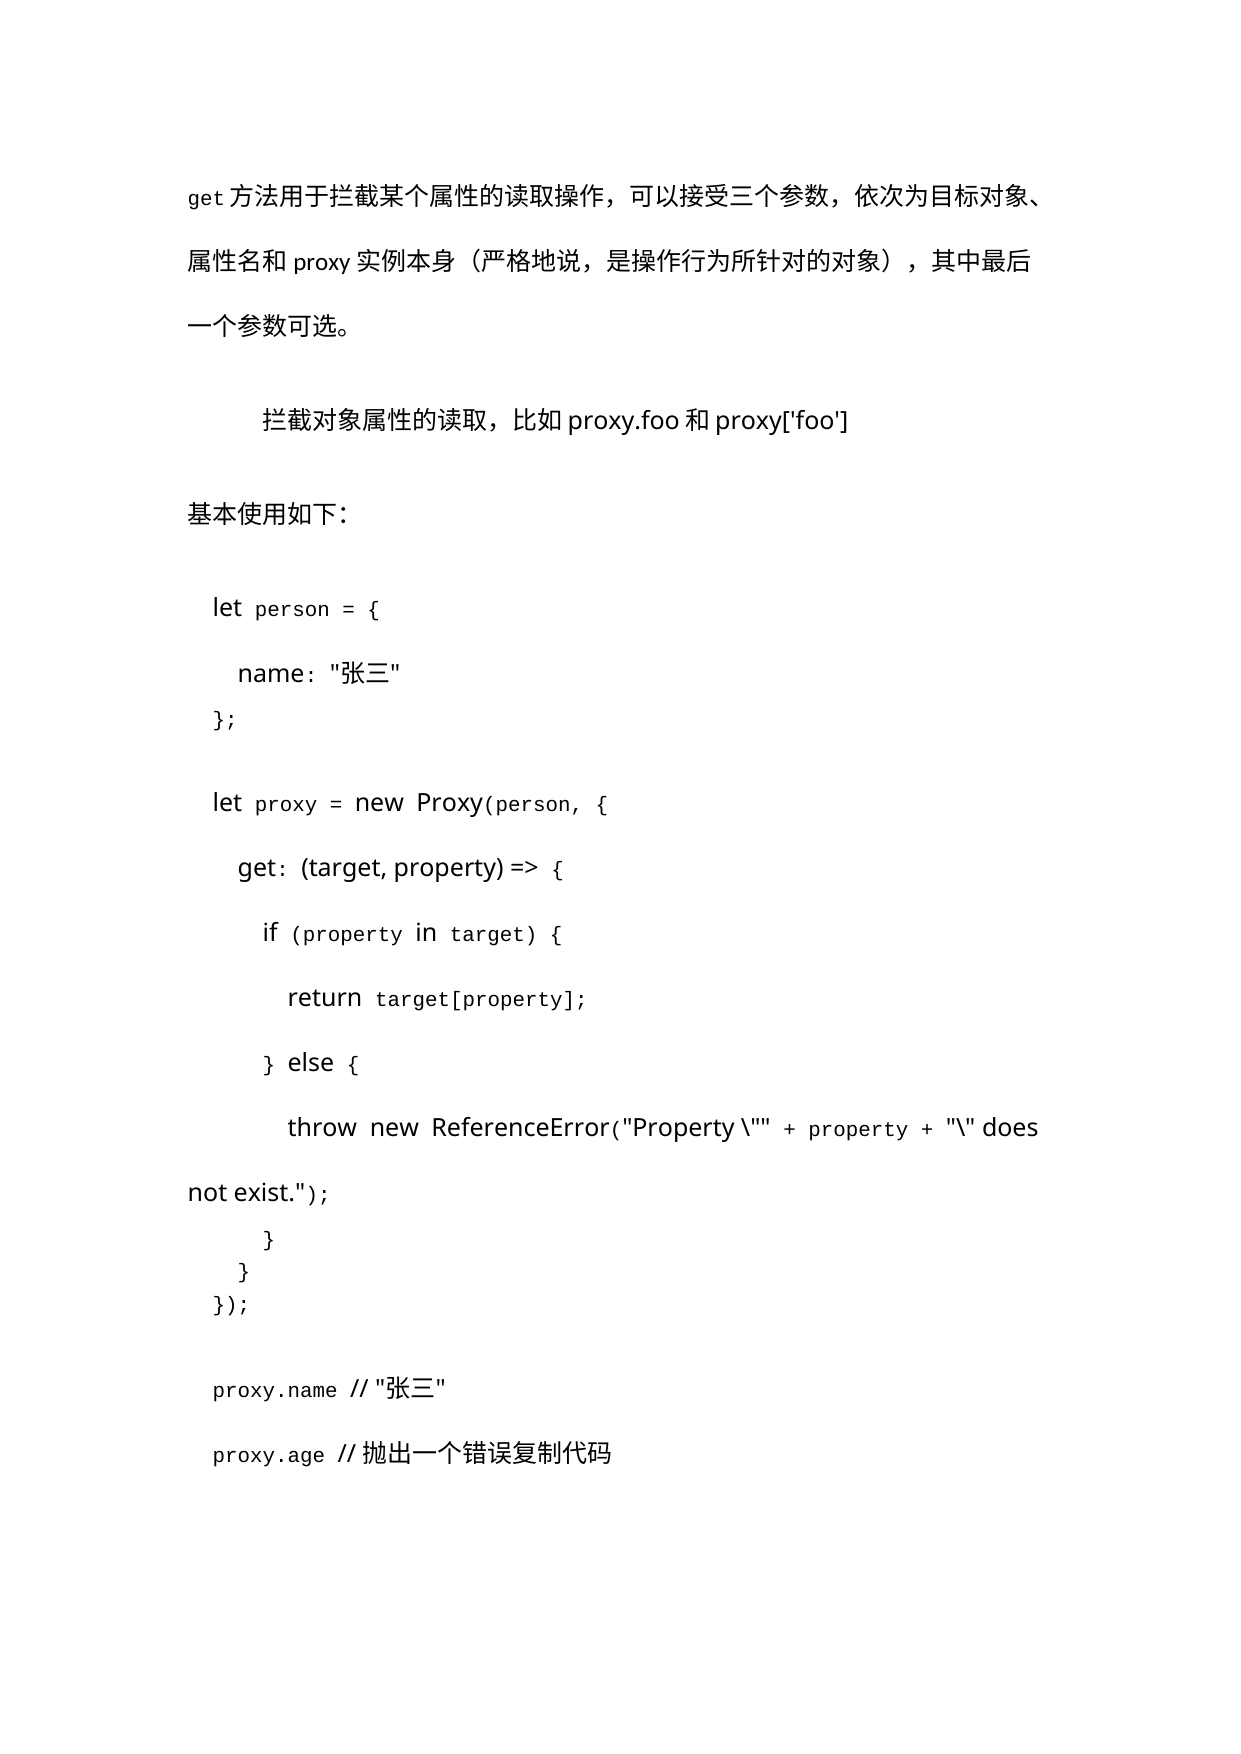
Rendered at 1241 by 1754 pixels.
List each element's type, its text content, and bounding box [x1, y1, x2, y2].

text } [187, 1257, 1053, 1289]
text if (property in target) { [187, 899, 1053, 964]
text let proxy = new Proxy(person, { [187, 769, 1053, 834]
text 基本使用如下： [187, 480, 1053, 545]
text name: "张三" [187, 639, 1053, 704]
text }; [187, 704, 1053, 737]
text 拦截对象属性的读取，比如proxy.foo和proxy['foo'] [262, 386, 978, 451]
text get: (target, property) => { [187, 834, 1053, 899]
text }); [187, 1289, 1053, 1322]
text proxy.name // "张三" [187, 1354, 1053, 1419]
text } [187, 1224, 1053, 1257]
text return target[property]; [187, 964, 1053, 1029]
text proxy.age // 抛出一个错误复制代码 [187, 1419, 1053, 1484]
text throw new ReferenceError("Property \"" + property + "\" does not exist."); [187, 1094, 1053, 1224]
text get方法用于拦截某个属性的读取操作，可以接受三个参数，依次为目标对象、属性名和 proxy 实例本身（严格地说，是操作行为所针对的对象），其中最后一个参数可选。 [187, 162, 1053, 357]
text } else { [187, 1029, 1053, 1094]
text let person = { [187, 574, 1053, 639]
